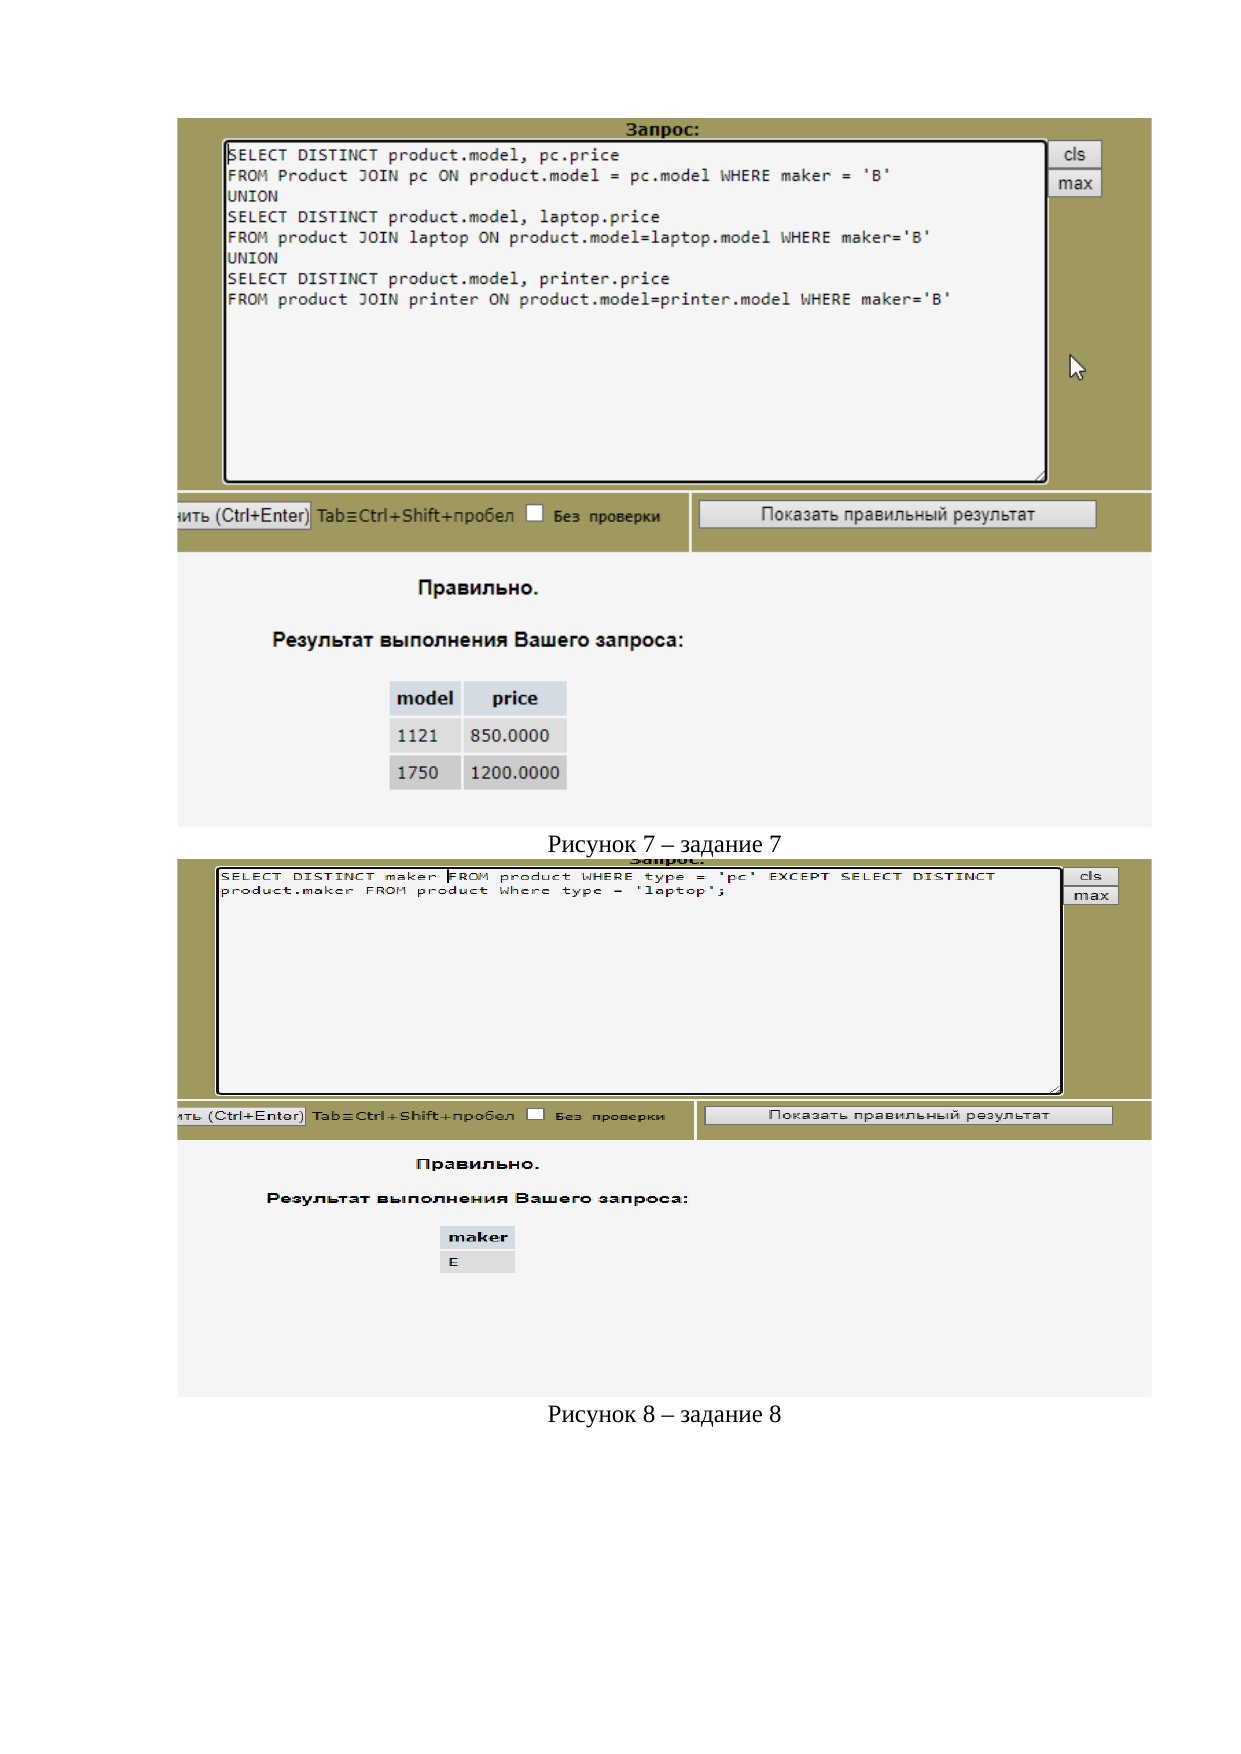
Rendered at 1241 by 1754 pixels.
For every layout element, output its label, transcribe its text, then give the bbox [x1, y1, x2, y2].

text Рисунок 1 – задание 1 Рисунок 2 – задание 2 Рисунок 3 – задание 3 Рисунок 4 – задание 4 Рисунок 5 – задание 5 Рисунок 6 – задание 6 Рисунок 7 – задание 7 Рисунок 8 – задание 8 Рисунок 9 – задание 9 Рисунок 10 – задание 10 Рисунок 11 – задание 11 Рисунок 12 – задание 12 Рисунок 13 – задание 13 [177, 827, 1152, 859]
picture [177, 859, 1152, 1397]
picture [177, 118, 1152, 827]
text Рисунок 1 – задание 1 Рисунок 2 – задание 2 Рисунок 3 – задание 3 Рисунок 4 – задание 4 Рисунок 5 – задание 5 Рисунок 6 – задание 6 Рисунок 7 – задание 7 Рисунок 8 – задание 8 Рисунок 9 – задание 9 Рисунок 10 – задание 10 Рисунок 11 – задание 11 Рисунок 12 – задание 12 Рисунок 13 – задание 13 [177, 1397, 1152, 1427]
